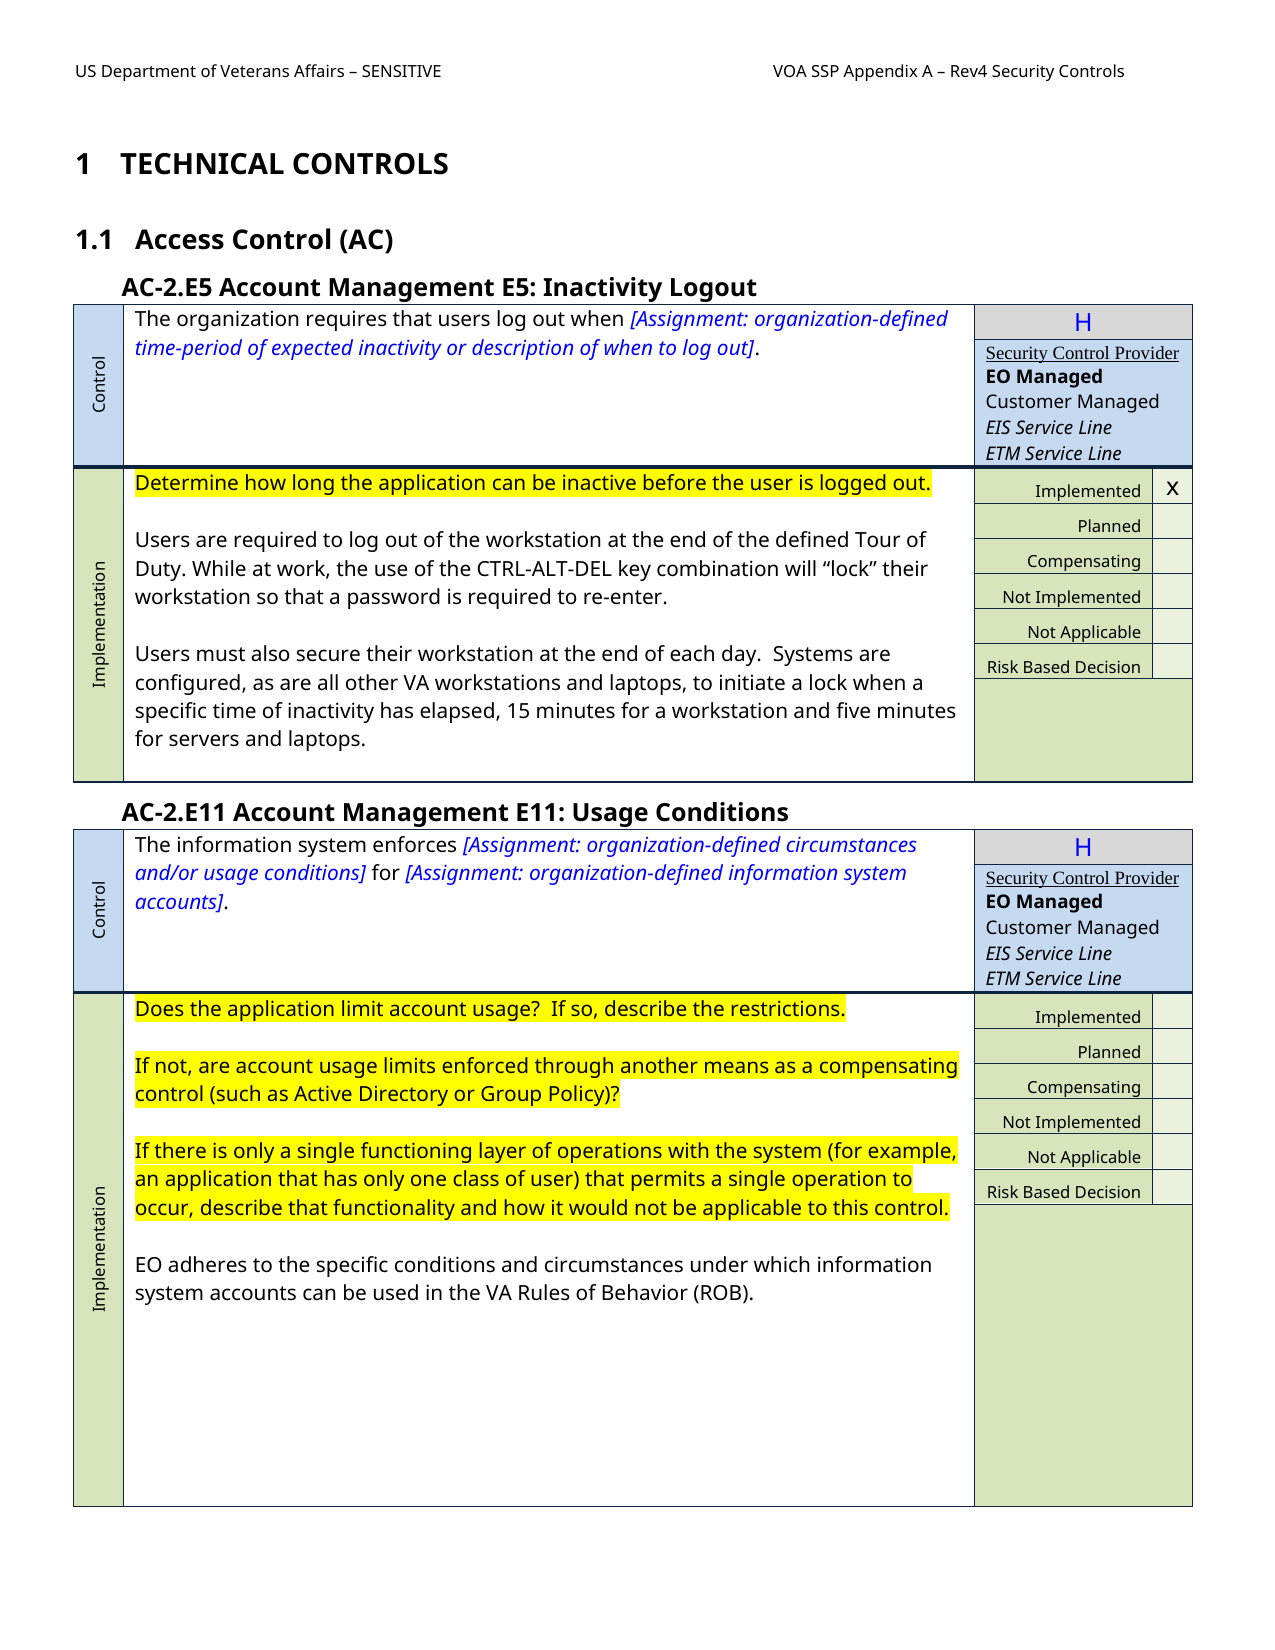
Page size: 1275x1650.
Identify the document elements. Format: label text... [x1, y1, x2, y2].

table_cell Not Applicable [975, 609, 1152, 643]
table_cell [975, 679, 1192, 781]
table_cell x [1153, 469, 1192, 503]
table_header The organization requires that users log out when [Assignment: organization-defined time-period of expected inactivity or description of when to log out]. [124, 305, 974, 465]
table_cell Compensating [975, 1064, 1152, 1098]
table_cell Planned [975, 1029, 1152, 1063]
table_header H [975, 830, 1192, 864]
table_cell Security Control Provider EO Managed Customer Managed EIS Service Line ETM Service Line [975, 865, 1192, 991]
table_cell Implemented [975, 994, 1152, 1028]
table_cell [1153, 539, 1192, 573]
table_header H [975, 305, 1192, 339]
table_cell Security Control Provider EO Managed Customer Managed EIS Service Line ETM Service Line [975, 340, 1192, 465]
subtitle Technical Controls [75, 143, 1200, 183]
table_header Control [74, 830, 123, 991]
table_cell Risk Based Decision [975, 1170, 1152, 1203]
table_cell Compensating [975, 539, 1152, 573]
table_cell [1153, 1064, 1192, 1098]
table_cell Not Implemented [975, 574, 1152, 608]
table_cell Not Applicable [975, 1134, 1152, 1168]
table_cell Not Implemented [975, 1099, 1152, 1133]
table_cell [1153, 994, 1192, 1028]
subtitle AC-2.E5 Account Management E5: Inactivity Logout [121, 269, 1200, 303]
table_cell Implementation [74, 469, 123, 781]
subtitle Access Control (AC) [75, 220, 1200, 257]
table_cell Risk Based Decision [975, 644, 1152, 678]
table_cell [1153, 504, 1192, 538]
table_cell [1153, 574, 1192, 608]
table_cell Implemented [975, 469, 1152, 503]
table_header The information system enforces [Assignment: organization-defined circumstances and/or usage conditions] for [Assignment: organization-defined information system accounts]. [124, 830, 974, 991]
table_cell Determine how long the application can be inactive before the user is logged out. Users are required to log out of the workstation at the end of the defined Tour of Duty. While at work, the use of the CTRL-ALT-DEL key combination will “lock” their workstation so that a password is required to re-enter. Users must also secure their workstation at the end of each day. Systems are configured, as are all other VA workstations and laptops, to initiate a lock when a specific time of inactivity has elapsed, 15 minutes for a workstation and five minutes for servers and laptops. [124, 469, 974, 781]
table_cell [1153, 1170, 1192, 1203]
table_cell [1153, 609, 1192, 643]
table_cell [1153, 1099, 1192, 1133]
subtitle AC-2.E11 Account Management E11: Usage Conditions [121, 795, 1200, 829]
table_cell [1153, 1029, 1192, 1063]
table_cell [975, 1205, 1192, 1506]
table_cell [1153, 1134, 1192, 1168]
table_cell Implementation [74, 994, 123, 1506]
table_cell [1153, 644, 1192, 678]
table_cell Planned [975, 504, 1152, 538]
table_cell Does the application limit account usage? If so, describe the restrictions. If not, are account usage limits enforced through another means as a compensating control (such as Active Directory or Group Policy)? If there is only a single functioning layer of operations with the system (for example, an application that has only one class of user) that permits a single operation to occur, describe that functionality and how it would not be applicable to this control. EO adheres to the specific conditions and circumstances under which information system accounts can be used in the VA Rules of Behavior (ROB). [124, 994, 974, 1506]
table_header Control [74, 305, 123, 465]
